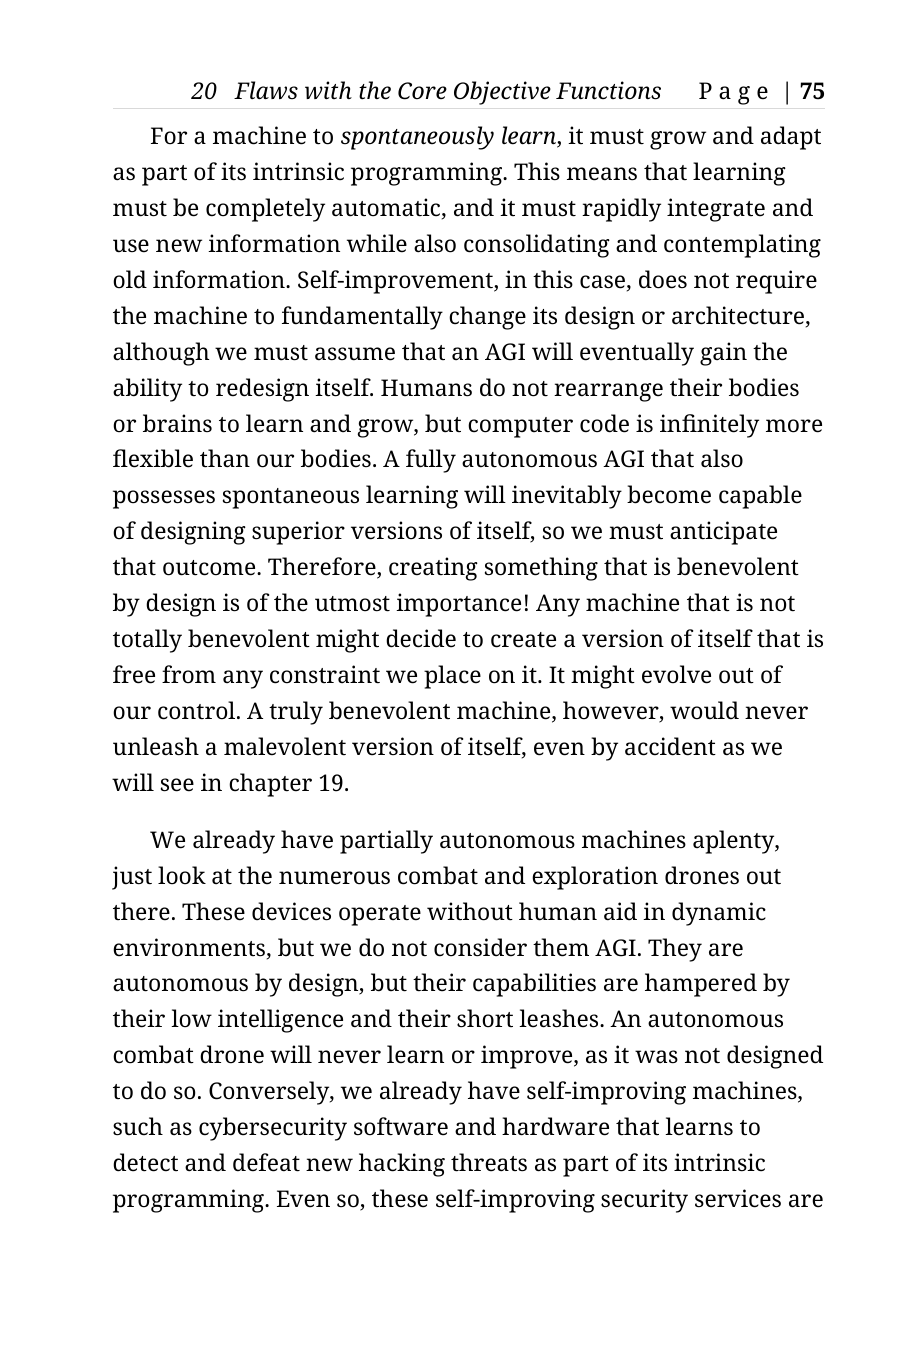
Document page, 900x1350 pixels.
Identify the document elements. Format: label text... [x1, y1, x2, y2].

text For a machine to spontaneously learn, it must grow and adapt as part of its intrinsic programming. This means that learning must be completely automatic, and it must rapidly integrate and use new information while also consolidating and contemplating old information. Self-improvement, in this case, does not require the machine to fundamentally change its design or architecture, although we must assume that an AGI will eventually gain the ability to redesign itself. Humans do not rearrange their bodies or brains to learn and grow, but computer code is infinitely more flexible than our bodies. A fully autonomous AGI that also possesses spontaneous learning will inevitably become capable of designing superior versions of itself, so we must anticipate that outcome. Therefore, creating something that is benevolent by design is of the utmost importance! Any machine that is not totally benevolent might decide to create a version of itself that is free from any constraint we place on it. It might evolve out of our control. A truly benevolent machine, however, would never unleash a malevolent version of itself, even by accident as we will see in chapter 19. [112, 120, 825, 798]
